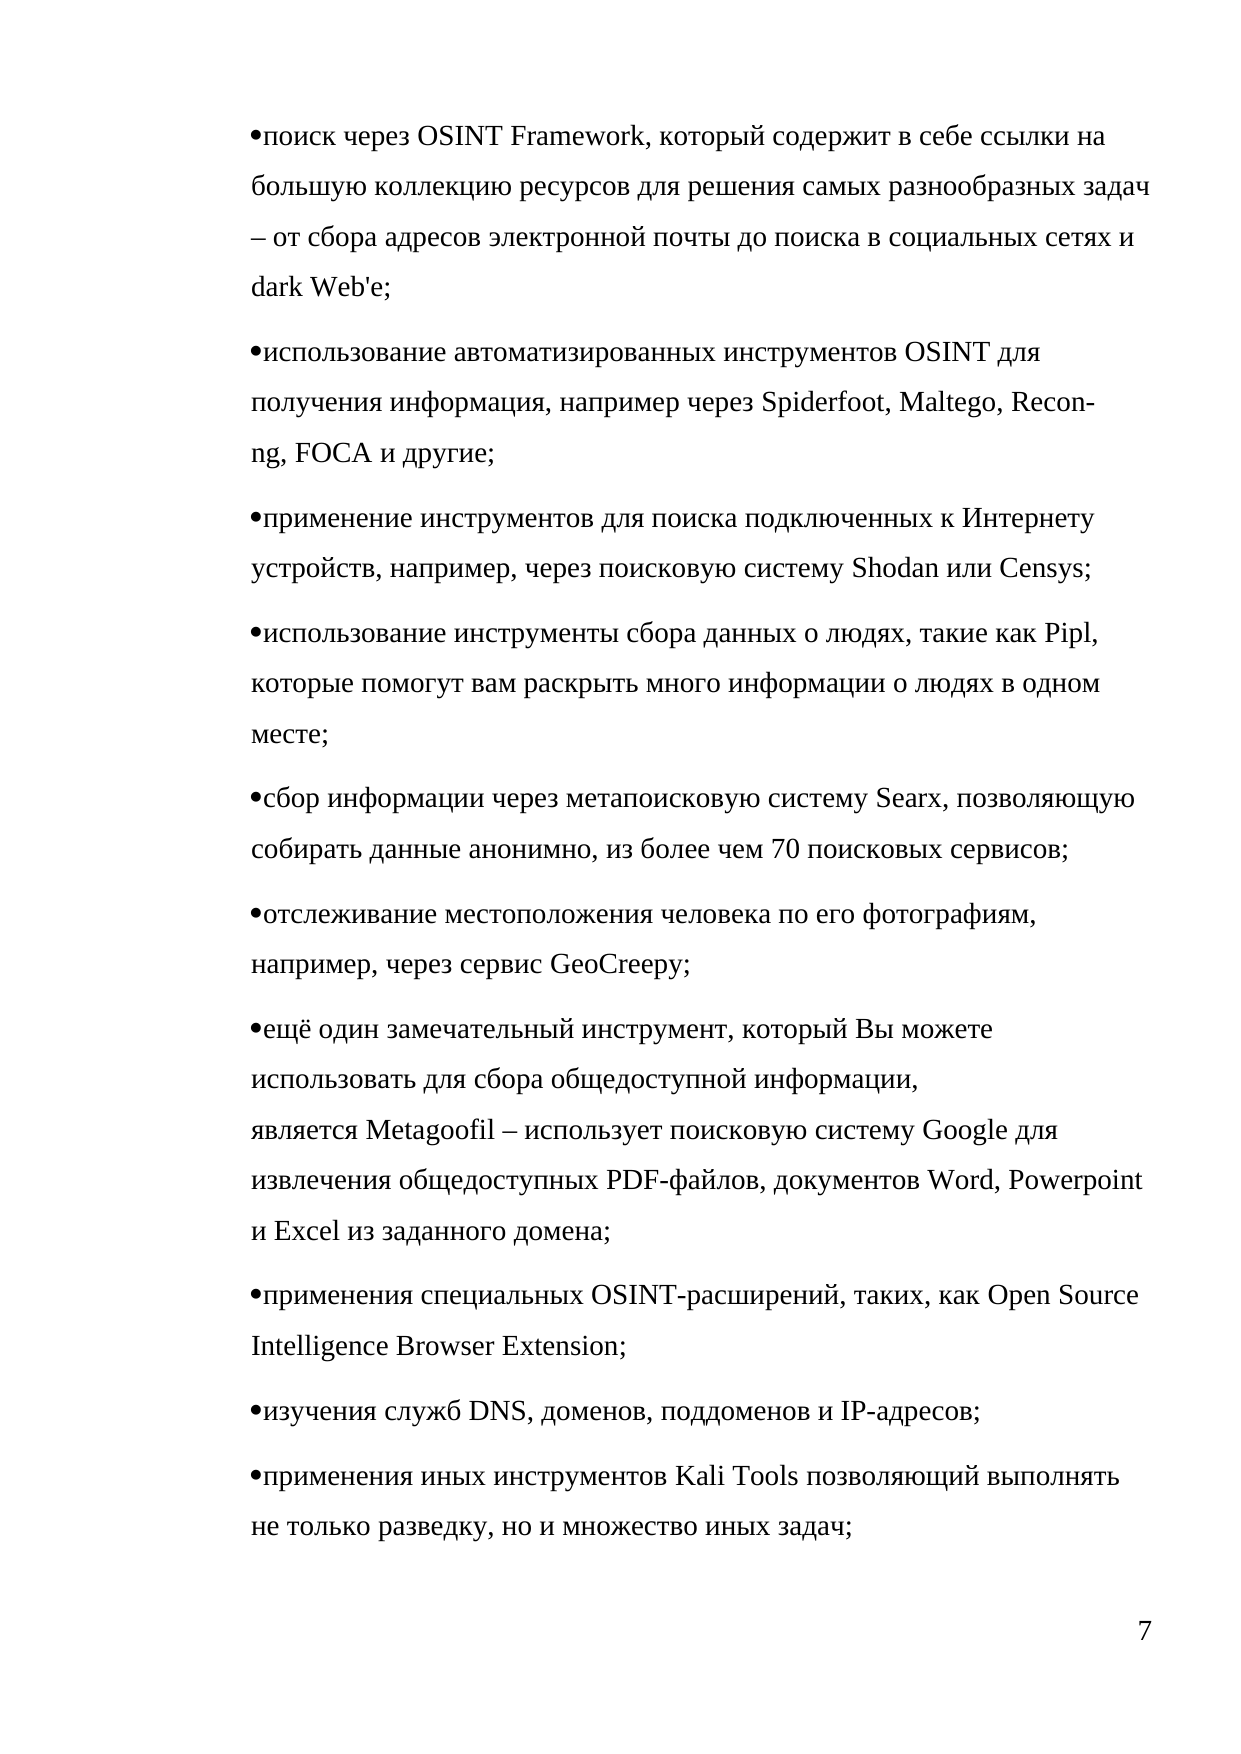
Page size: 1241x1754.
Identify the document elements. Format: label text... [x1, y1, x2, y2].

list применения специальных OSINT-расширений, таких, как Open Source Intelligence Browser Extension; [251, 1277, 1152, 1361]
list ещё один замечательный инструмент, который Вы можете использовать для сбора общедоступной информации, является Metagoofil – использует поисковую систему Google для извлечения общедоступных PDF-файлов, документов Word, Powerpoint и Excel из заданного домена; [251, 1011, 1152, 1246]
list отслеживание местоположения человека по его фотографиям, например, через сервис GeoCreepy; [251, 896, 1152, 980]
list изучения служб DNS, доменов, поддоменов и IP-адресов; [251, 1393, 1152, 1426]
list поиск через OSINT Framework, который содержит в себе ссылки на большую коллекцию ресурсов для решения самых разнообразных задач – от сбора адресов электронной почты до поиска в социальных сетях и dark Web'e; [251, 118, 1152, 303]
list использование автоматизированных инструментов OSINT для получения информация, например через Spiderfoot, Maltego, Recon-ng, FOCA и другие; [251, 334, 1152, 468]
list применения иных инструментов Kali Tools позволяющий выполнять не только разведку, но и множество иных задач; [251, 1458, 1152, 1542]
list применение инструментов для поиска подключенных к Интернету устройств, например, через поисковую систему Shodan или Censys; [251, 500, 1152, 584]
list сбор информации через метапоисковую систему Searx, позволяющую собирать данные анонимно, из более чем 70 поисковых сервисов; [251, 781, 1152, 864]
list использование инструменты сбора данных о людях, такие как Pipl, которые помогут вам раскрыть много информации о людях в одном месте; [251, 615, 1152, 749]
